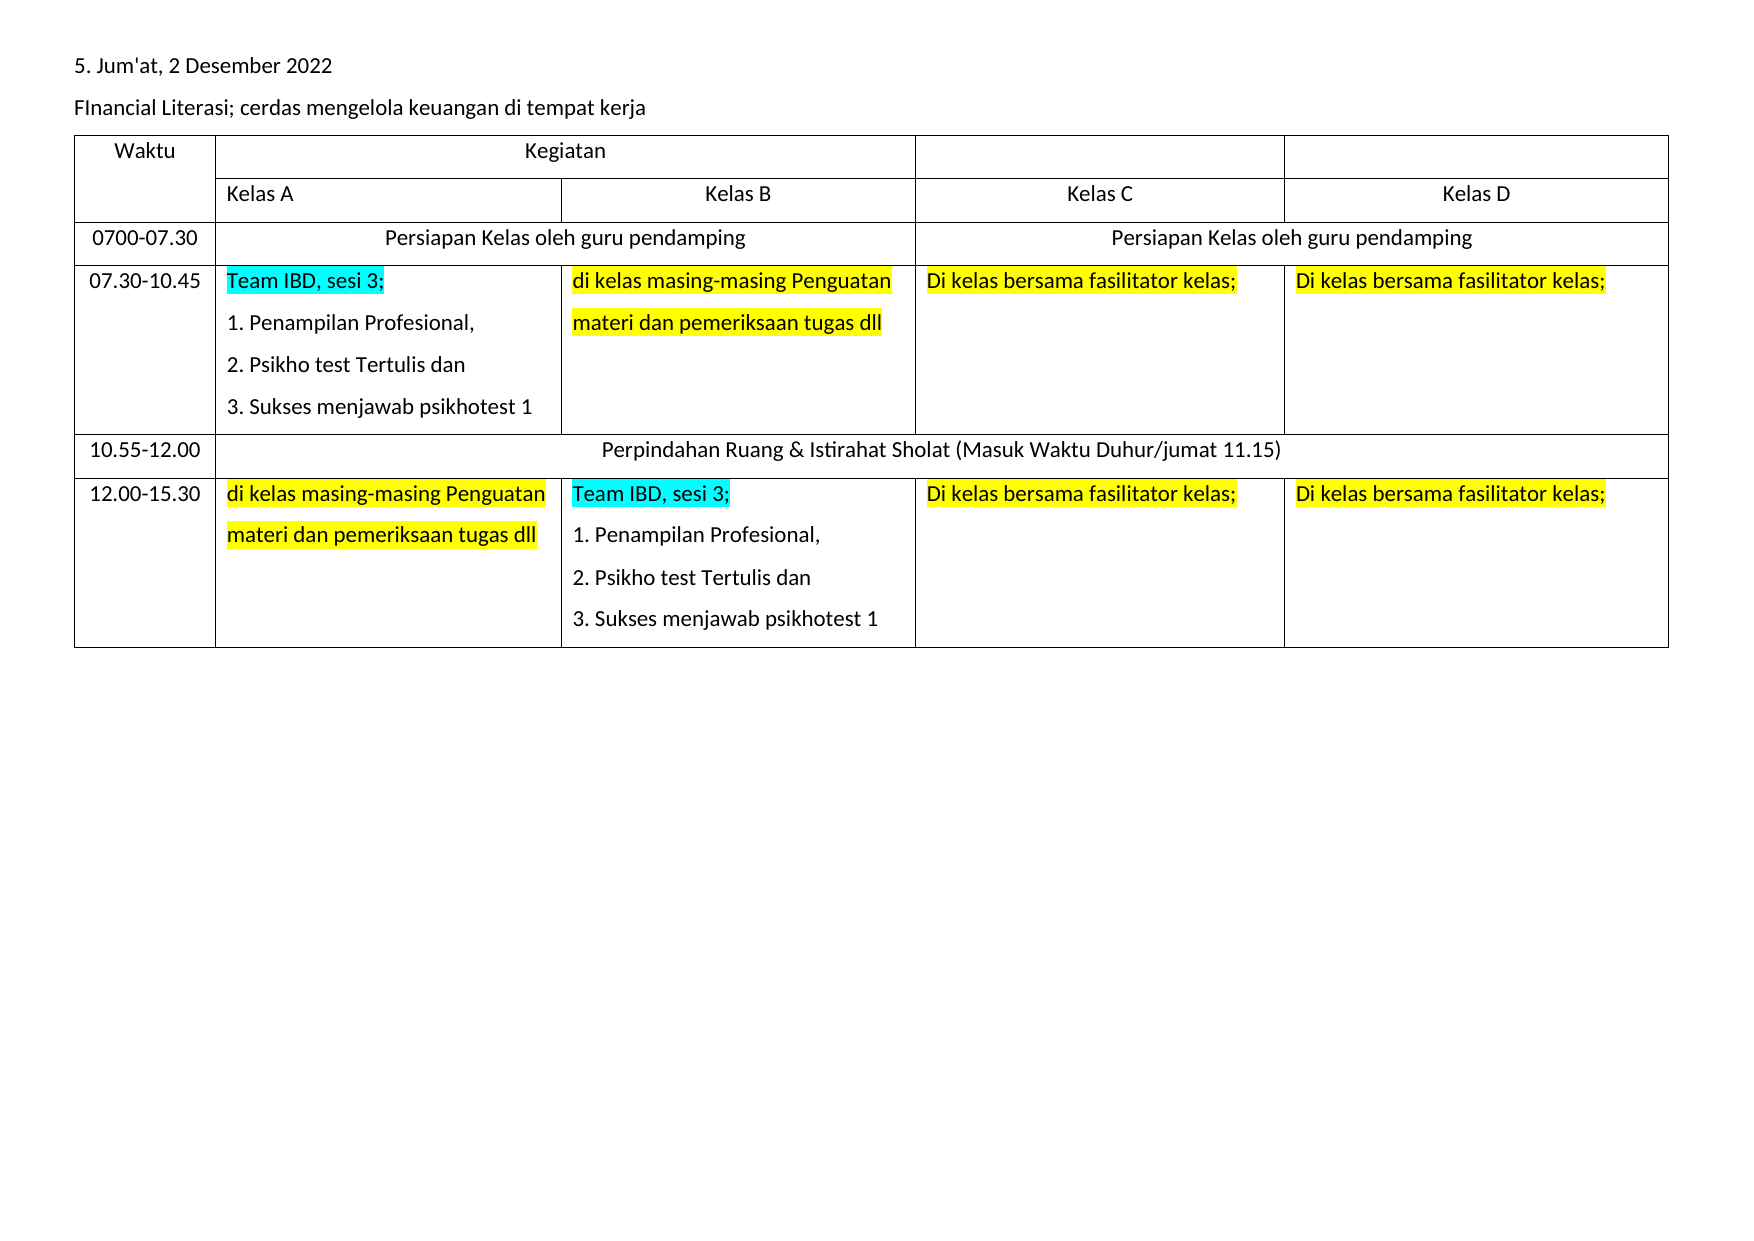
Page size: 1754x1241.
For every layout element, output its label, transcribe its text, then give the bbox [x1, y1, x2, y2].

table_cell Di kelas bersama fasilitator kelas; [1285, 479, 1668, 647]
table_cell Di kelas bersama fasilitator kelas; [916, 479, 1284, 647]
table_cell Kelas A [216, 179, 561, 222]
table_cell 0700-07.30 [75, 223, 215, 265]
table_header Kegiatan [216, 136, 915, 178]
table_cell Kelas D [1285, 179, 1668, 222]
table_cell Team IBD, sesi 3; 1. Penampilan Profesional, 2. Psikho test Tertulis dan 3. Sukses menjawab psikhotest 1 [216, 266, 561, 434]
table_cell Kelas B [562, 179, 915, 222]
table_cell 10.55-12.00 [75, 435, 215, 478]
table_header [1285, 136, 1668, 178]
table_cell Di kelas bersama fasilitator kelas; [1285, 266, 1668, 434]
table_cell Team IBD, sesi 3; 1. Penampilan Profesional, 2. Psikho test Tertulis dan 3. Sukses menjawab psikhotest 1 [562, 479, 915, 647]
table_cell Persiapan Kelas oleh guru pendamping [916, 223, 1668, 265]
table_cell Di kelas bersama fasilitator kelas; [916, 266, 1284, 434]
table_header [916, 136, 1284, 178]
table_cell Kelas C [916, 179, 1284, 222]
table_cell Perpindahan Ruang & Istirahat Sholat (Masuk Waktu Duhur/jumat 11.15) [216, 435, 1668, 478]
table_cell 12.00-15.30 [75, 479, 215, 647]
table_cell di kelas masing-masing Penguatan materi dan pemeriksaan tugas dll [216, 479, 561, 647]
table_cell 07.30-10.45 [75, 266, 215, 434]
text 5. Jum'at, 2 Desember 2022 [74, 51, 1724, 79]
table_header Waktu [75, 136, 215, 222]
table_cell Persiapan Kelas oleh guru pendamping [216, 223, 915, 265]
table_cell di kelas masing-masing Penguatan materi dan pemeriksaan tugas dll [562, 266, 915, 434]
text FInancial Literasi; cerdas mengelola keuangan di tempat kerja [74, 93, 1724, 121]
